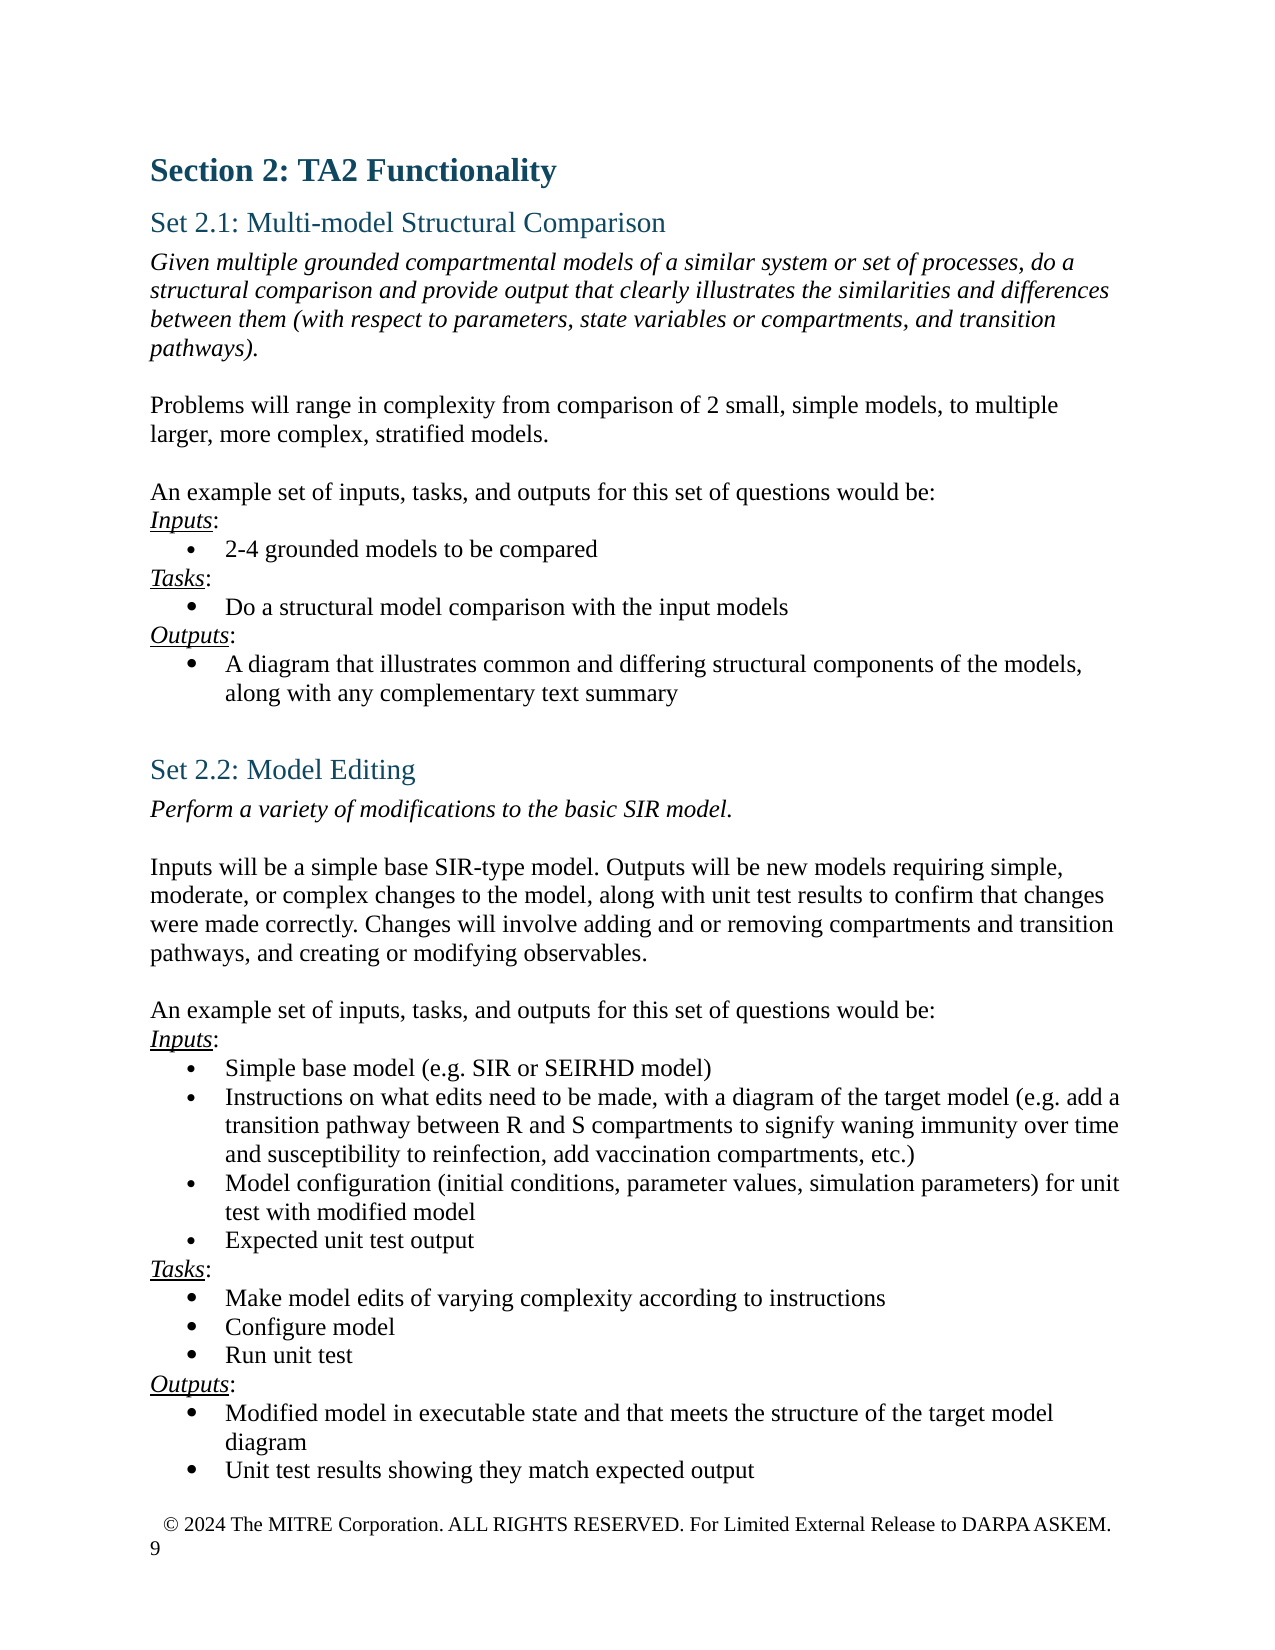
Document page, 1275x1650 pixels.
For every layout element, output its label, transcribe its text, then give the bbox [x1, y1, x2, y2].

text Tasks: [150, 563, 1125, 592]
text An example set of inputs, tasks, and outputs for this set of questions would be: [150, 995, 1125, 1024]
subtitle Set 2.1: Multi-model Structural Comparison [150, 205, 1125, 238]
text Problems will range in complexity from comparison of 2 small, simple models, to multiple larger, more complex, stratified models. [150, 391, 1125, 448]
list A diagram that illustrates common and differing structural components of the models, along with any complementary text summary [187, 649, 1125, 707]
text Tasks: [150, 1254, 1125, 1283]
list 2-4 grounded models to be compared [187, 534, 1125, 563]
text Inputs: [150, 1024, 1125, 1053]
list Unit test results showing they match expected output [187, 1455, 1125, 1484]
list Run unit test [187, 1340, 1125, 1369]
list Expected unit test output [187, 1225, 1125, 1254]
list Model configuration (initial conditions, parameter values, simulation parameters) for unit test with modified model [187, 1168, 1125, 1225]
list Modified model in executable state and that meets the structure of the target model diagram [187, 1398, 1125, 1455]
text Inputs will be a simple base SIR-type model. Outputs will be new models requiring simple, moderate, or complex changes to the model, along with unit test results to confirm that changes were made correctly. Changes will involve adding and or removing compartments and transition pathways, and creating or modifying observables. [150, 852, 1125, 967]
subtitle Set 2.2: Model Editing [150, 752, 1125, 786]
text Perform a variety of modifications to the basic SIR model. [150, 794, 1125, 823]
text Outputs: [150, 621, 1125, 649]
list Simple base model (e.g. SIR or SEIRHD model) [187, 1053, 1125, 1082]
subtitle Section 2: TA2 Functionality [150, 150, 1125, 188]
list Do a structural model comparison with the input models [187, 592, 1125, 621]
list Configure model [187, 1312, 1125, 1340]
list Make model edits of varying complexity according to instructions [187, 1283, 1125, 1312]
text Outputs: [150, 1369, 1125, 1398]
text Inputs: [150, 506, 1125, 534]
list Instructions on what edits need to be made, with a diagram of the target model (e.g. add a transition pathway between R and S compartments to signify waning immunity over time and susceptibility to reinfection, add vaccination compartments, etc.) [187, 1082, 1125, 1168]
text Given multiple grounded compartmental models of a similar system or set of processes, do a structural comparison and provide output that clearly illustrates the similarities and differences between them (with respect to parameters, state variables or compartments, and transition pathways). [150, 247, 1125, 362]
text An example set of inputs, tasks, and outputs for this set of questions would be: [150, 477, 1125, 506]
